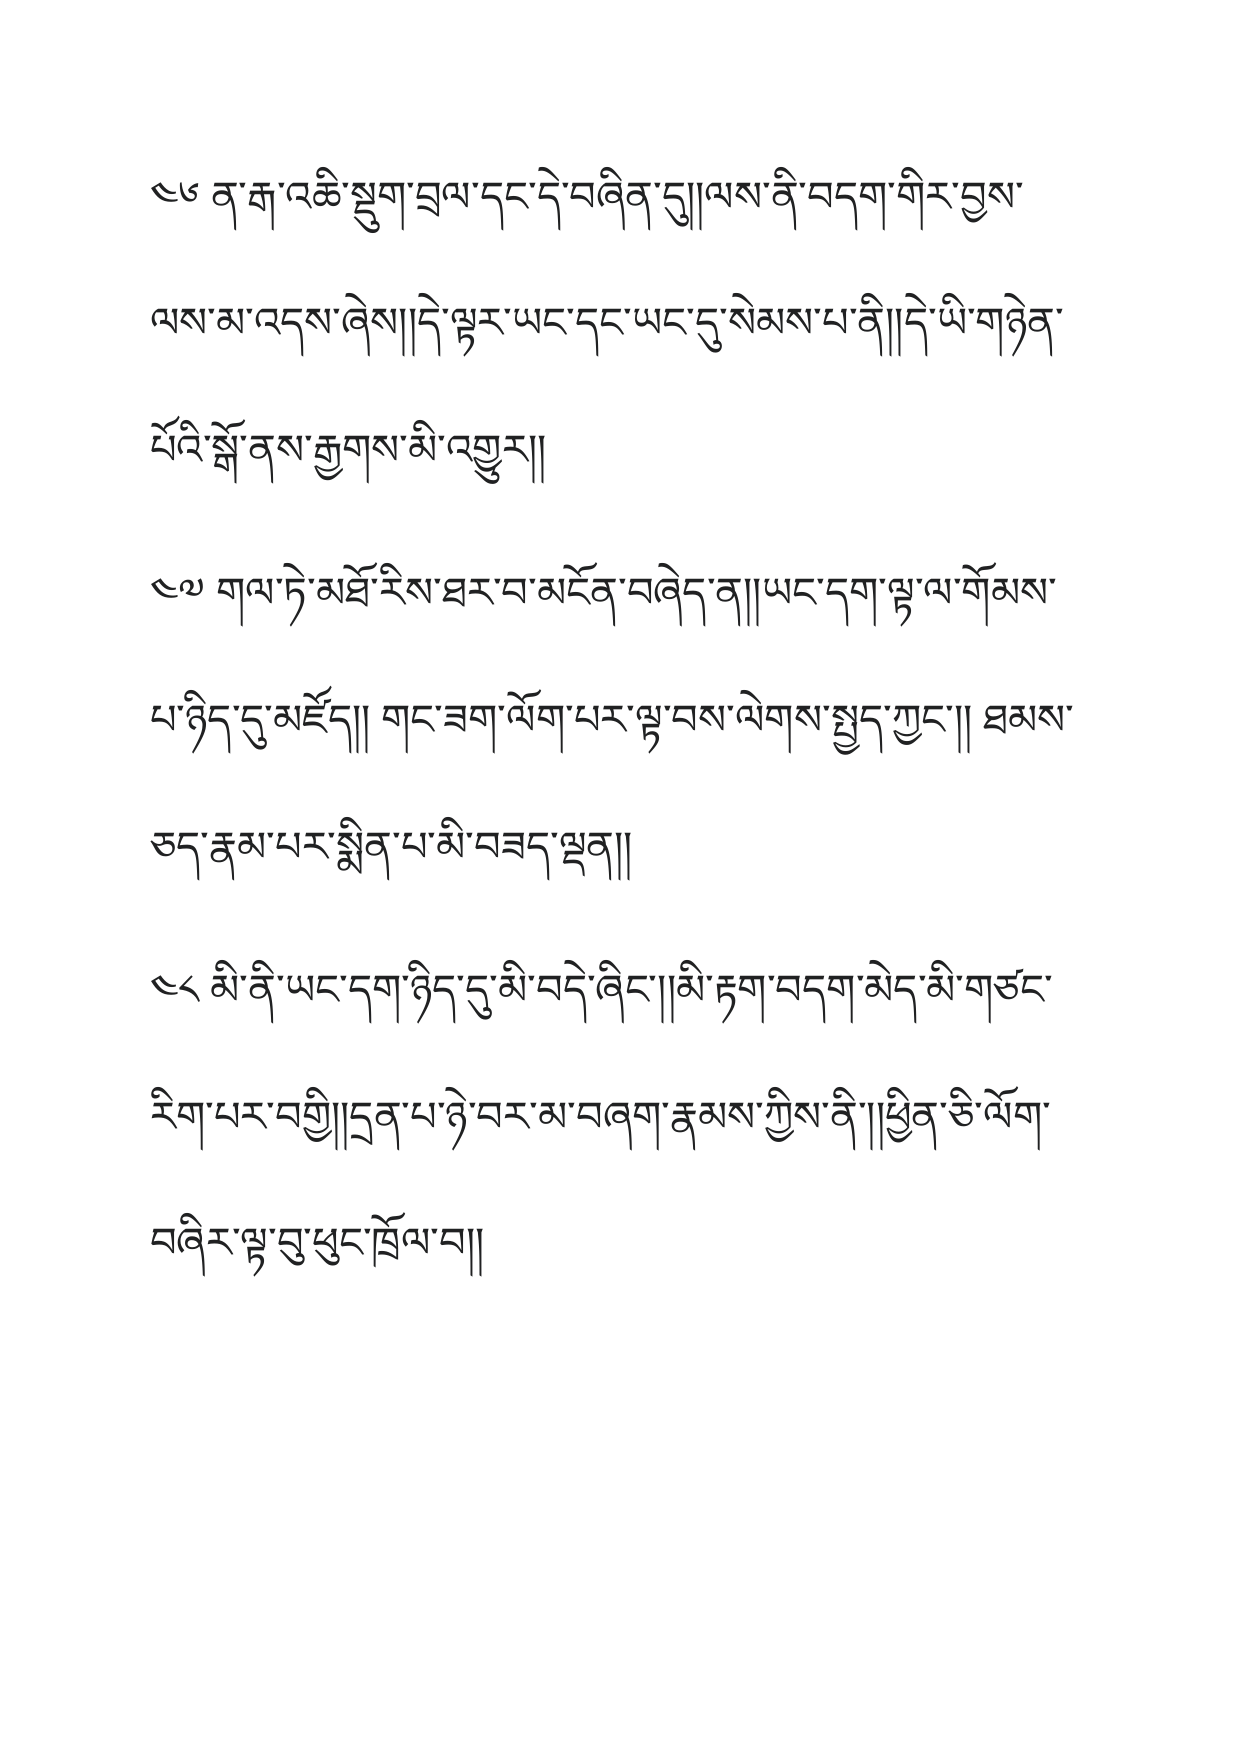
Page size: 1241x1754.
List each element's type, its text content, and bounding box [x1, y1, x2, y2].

text ༤༦ ན་རྒ་འཆི་སྡུག་བྲལ་དང་དེ་བཞིན་དུ།།ལས་ནི་བདག་གིར་བྱས་ལས་མ་འདས་ཞེས།།དེ་ལྟར་ཡང་དང་ཡང་དུ་སེམས་པ་ནི།།དེ་ཡི་གཉེན་པོའི་སྒོ་ནས་རྒྱགས་མི་འགྱུར།། [150, 150, 1090, 521]
text ༤༨ མི་ནི་ཡང་དག་ཉིད་དུ་མི་བདེ་ཞིང་།།མི་རྟག་བདག་མེད་མི་གཙང་རིག་པར་བགྱི།།དྲན་པ་ཉེ་བར་མ་བཞག་རྣམས་ཀྱིས་ནི་།།ཕྱིན་ཅི་ལོག་བཞིར་ལྟ་བུ་ཕུང་ཁྲོལ་བ།། [150, 943, 1090, 1314]
text ༤༧ གལ་ཏེ་མཐོ་རིས་ཐར་བ་མངོན་བཞེད་ན།།ཡང་དག་ལྟ་ལ་གོམས་པ་ཉིད་དུ་མཛོད།། གང་ཟག་ལོག་པར་ལྟ་བས་ལེགས་སྤྱད་ཀྱང་།། ཐམས་ཅད་རྣམ་པར་སྨིན་པ་མི་བཟད་ལྡན།། [150, 547, 1090, 917]
